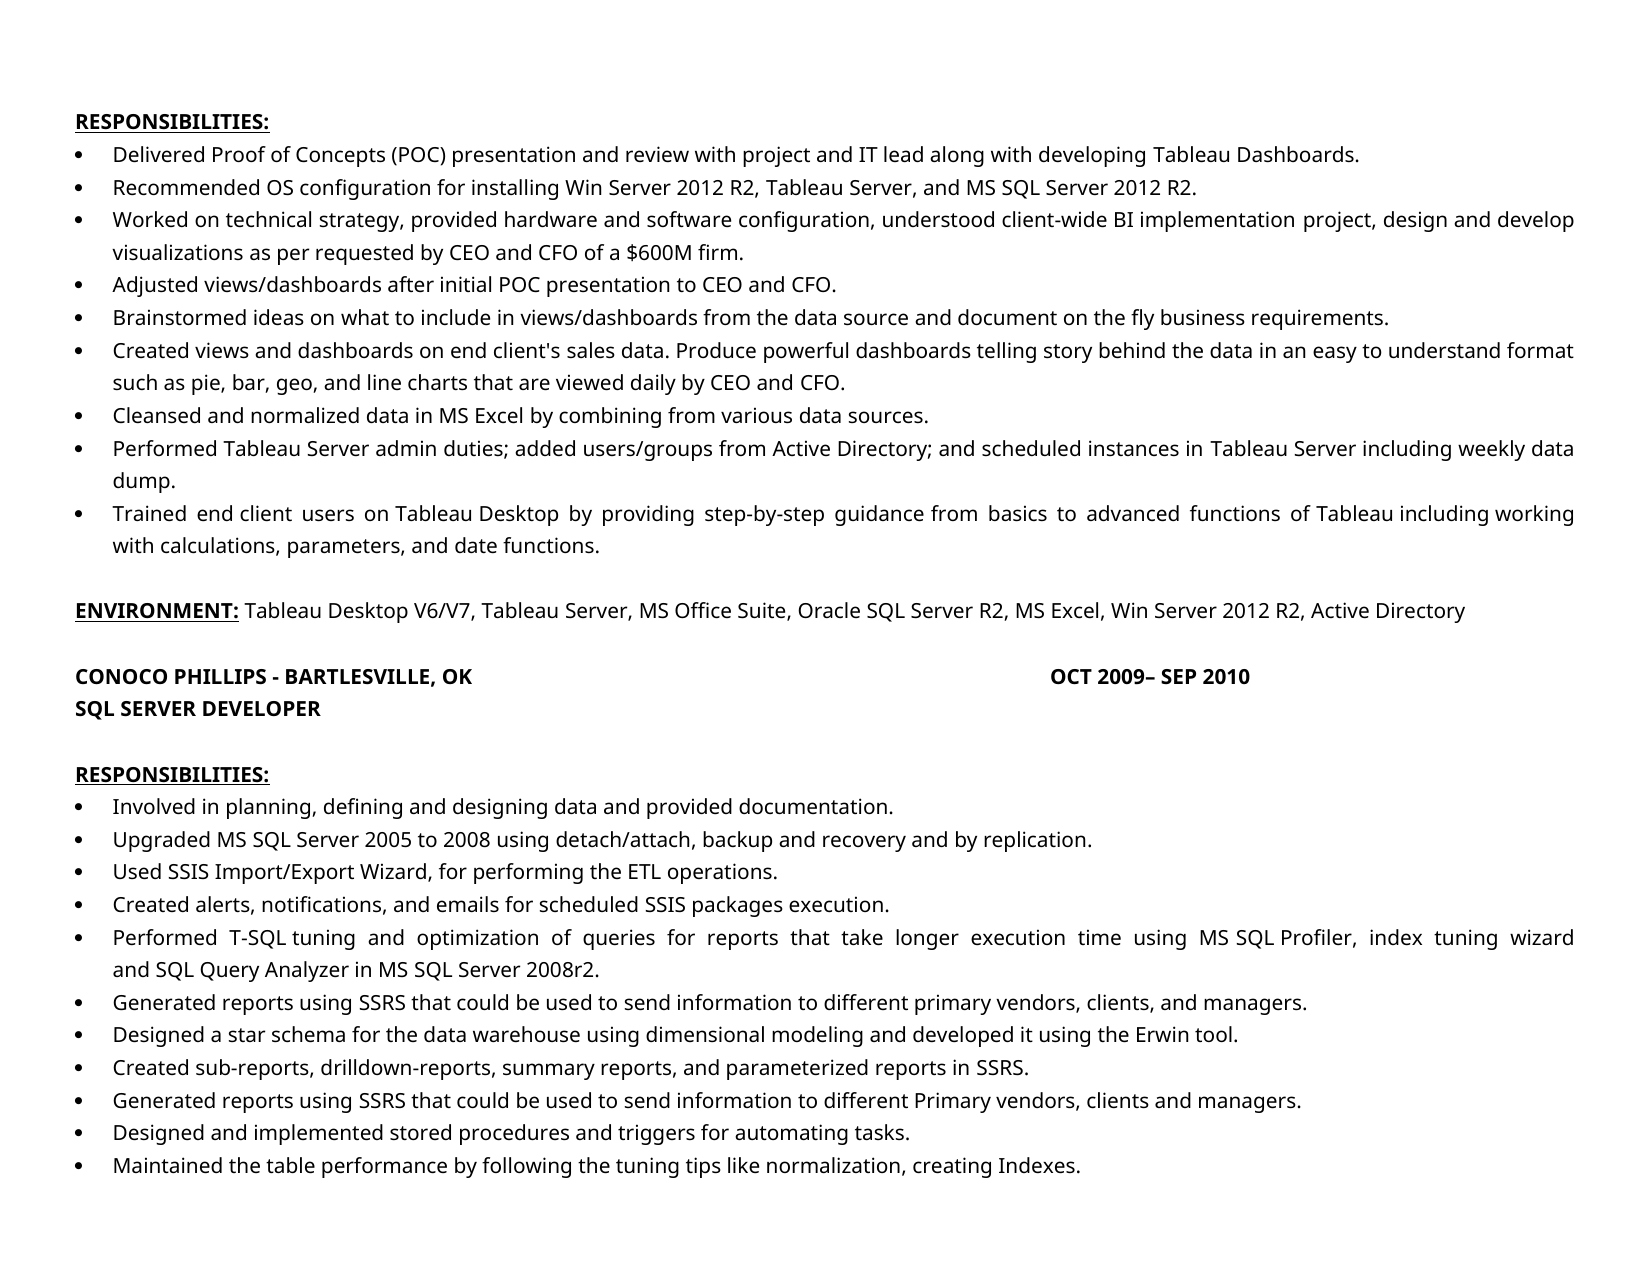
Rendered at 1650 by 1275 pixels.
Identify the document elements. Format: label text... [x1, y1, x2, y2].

list Cleansed and normalized data in MS Excel by combining from various data sources. [75, 401, 1575, 429]
list Trained end client users on Tableau Desktop by providing step-by-step guidance from basics to advanced functions of Tableau including working with calculations, parameters, and date functions. [75, 499, 1575, 560]
list Designed and implemented stored procedures and triggers for automating tasks. [75, 1118, 1575, 1147]
list Involved in planning, defining and designing data and provided documentation. [75, 792, 1575, 821]
list Designed a star schema for the data warehouse using dimensional modeling and developed it using the Erwin tool. [75, 1021, 1575, 1049]
list Performed Tableau Server admin duties; added users/groups from Active Directory; and scheduled instances in Tableau Server including weekly data dump. [75, 434, 1575, 495]
list Created sub-reports, drilldown-reports, summary reports, and parameterized reports in SSRS. [75, 1053, 1575, 1082]
text SQL SERVER DEVELOPER [75, 694, 1575, 723]
list Generated reports using SSRS that could be used to send information to different primary vendors, clients, and managers. [75, 988, 1575, 1016]
list Performed T-SQL tuning and optimization of queries for reports that take longer execution time using MS SQL Profiler, index tuning wizard and SQL Query Analyzer in MS SQL Server 2008r2. [75, 923, 1575, 984]
list Created alerts, notifications, and emails for scheduled SSIS packages execution. [75, 890, 1575, 918]
list Adjusted views/dashboards after initial POC presentation to CEO and CFO. [75, 271, 1575, 299]
text ENVIRONMENT: Tableau Desktop V6/V7, Tableau Server, MS Office Suite, Oracle SQL Server R2, MS Excel, Win Server 2012 R2, Active Directory [75, 597, 1575, 625]
list Generated reports using SSRS that could be used to send information to different Primary vendors, clients and managers. [75, 1086, 1575, 1114]
text RESPONSIBILITIES: [75, 108, 1575, 136]
list Upgraded MS SQL Server 2005 to 2008 using detach/attach, backup and recovery and by replication. [75, 825, 1575, 853]
list Maintained the table performance by following the tuning tips like normalization, creating Indexes. [75, 1151, 1575, 1179]
list Used SSIS Import/Export Wizard, for performing the ETL operations. [75, 857, 1575, 886]
list Worked on technical strategy, provided hardware and software configuration, understood client-wide BI implementation project, design and develop visualizations as per requested by CEO and CFO of a $600M firm. [75, 205, 1575, 266]
text RESPONSIBILITIES: [75, 760, 1575, 788]
list Delivered Proof of Concepts (POC) presentation and review with project and IT lead along with developing Tableau Dashboards. [75, 140, 1575, 169]
list Created views and dashboards on end client's sales data. Produce powerful dashboards telling story behind the data in an easy to understand format such as pie, bar, geo, and line charts that are viewed daily by CEO and CFO. [75, 336, 1575, 397]
list Brainstormed ideas on what to include in views/dashboards from the data source and document on the fly business requirements. [75, 303, 1575, 332]
list Recommended OS configuration for installing Win Server 2012 R2, Tableau Server, and MS SQL Server 2012 R2. [75, 173, 1575, 201]
text CONOCO PHILLIPS - BARTLESVILLE, OK OCT 2009– SEP 2010 [75, 662, 1575, 690]
